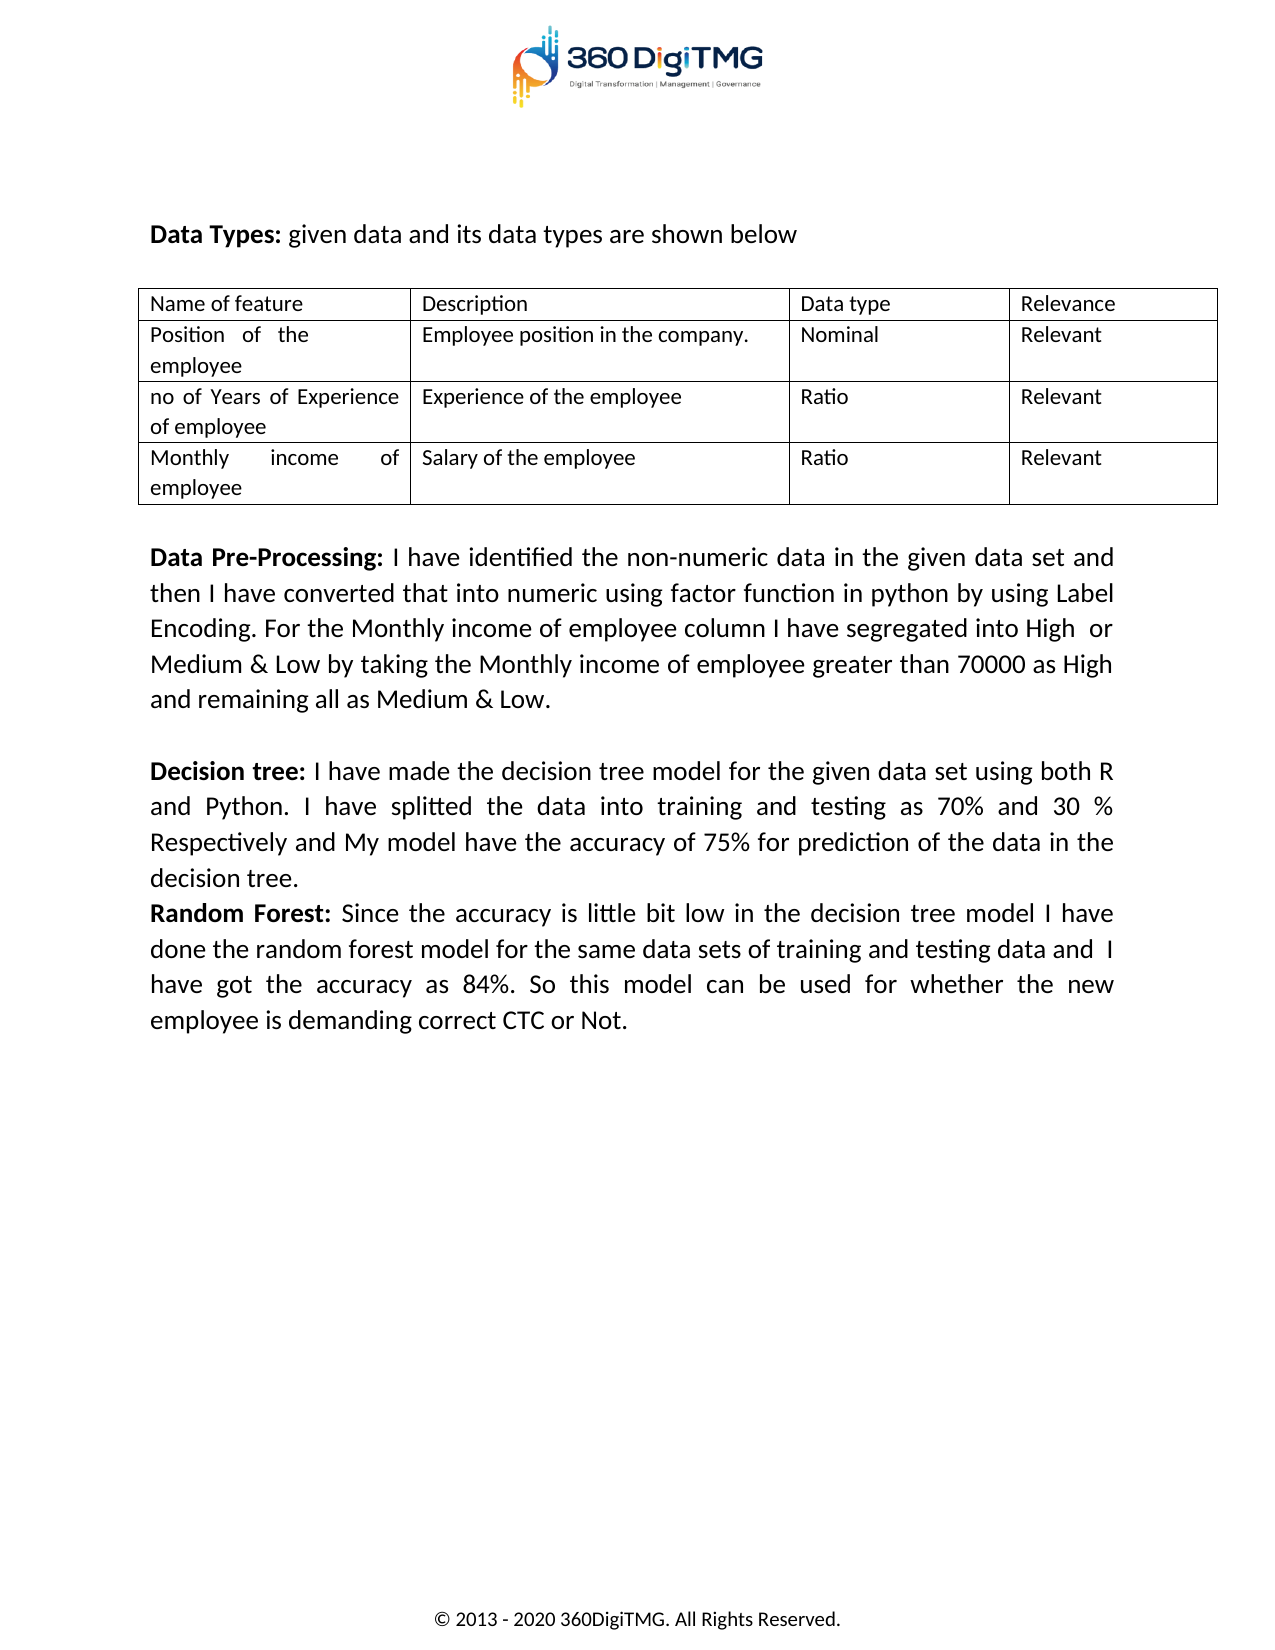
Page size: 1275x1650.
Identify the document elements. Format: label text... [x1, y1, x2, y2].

table_cell Ratio [790, 382, 1009, 442]
table_header Description [411, 289, 789, 319]
table_cell Relevant [1010, 321, 1217, 381]
table_cell Employee position in the company. [411, 321, 789, 381]
text Decision tree: I have made the decision tree model for the given data set using both R and Python. I have splitted the data into training and testing as 70% and 30 % Respectively and My model have the accuracy of 75% for prediction of the data in the decision tree. [150, 754, 1116, 894]
table_cell Relevant [1010, 443, 1217, 503]
table_cell Experience of the employee [411, 382, 789, 442]
text Data Types: given data and its data types are shown below [150, 217, 1116, 250]
table_cell Salary of the employee [411, 443, 789, 503]
text Random Forest: Since the accuracy is little bit low in the decision tree model I have done the random forest model for the same data sets of training and testing data and I have got the accuracy as 84%. So this model can be used for whether the new employee is demanding correct CTC or Not. [150, 896, 1116, 1036]
table_cell Monthly income of employee [139, 443, 410, 503]
table_header Data type [790, 289, 1009, 319]
table_header Name of feature [139, 289, 410, 319]
table_cell Ratio [790, 443, 1009, 503]
text Data Pre-Processing: I have identified the non-numeric data in the given data set and then I have converted that into numeric using factor function in python by using Label Encoding. For the Monthly income of employee column I have segregated into High or Medium & Low by taking the Monthly income of employee greater than 70000 as High and remaining all as Medium & Low. [150, 540, 1116, 716]
table_cell Nominal [790, 321, 1009, 381]
table_cell Position of the employee [139, 321, 410, 381]
table_cell no of Years of Experience of employee [139, 382, 410, 442]
table_header Relevance [1010, 289, 1217, 319]
picture [512, 25, 763, 108]
table_cell Relevant [1010, 382, 1217, 442]
